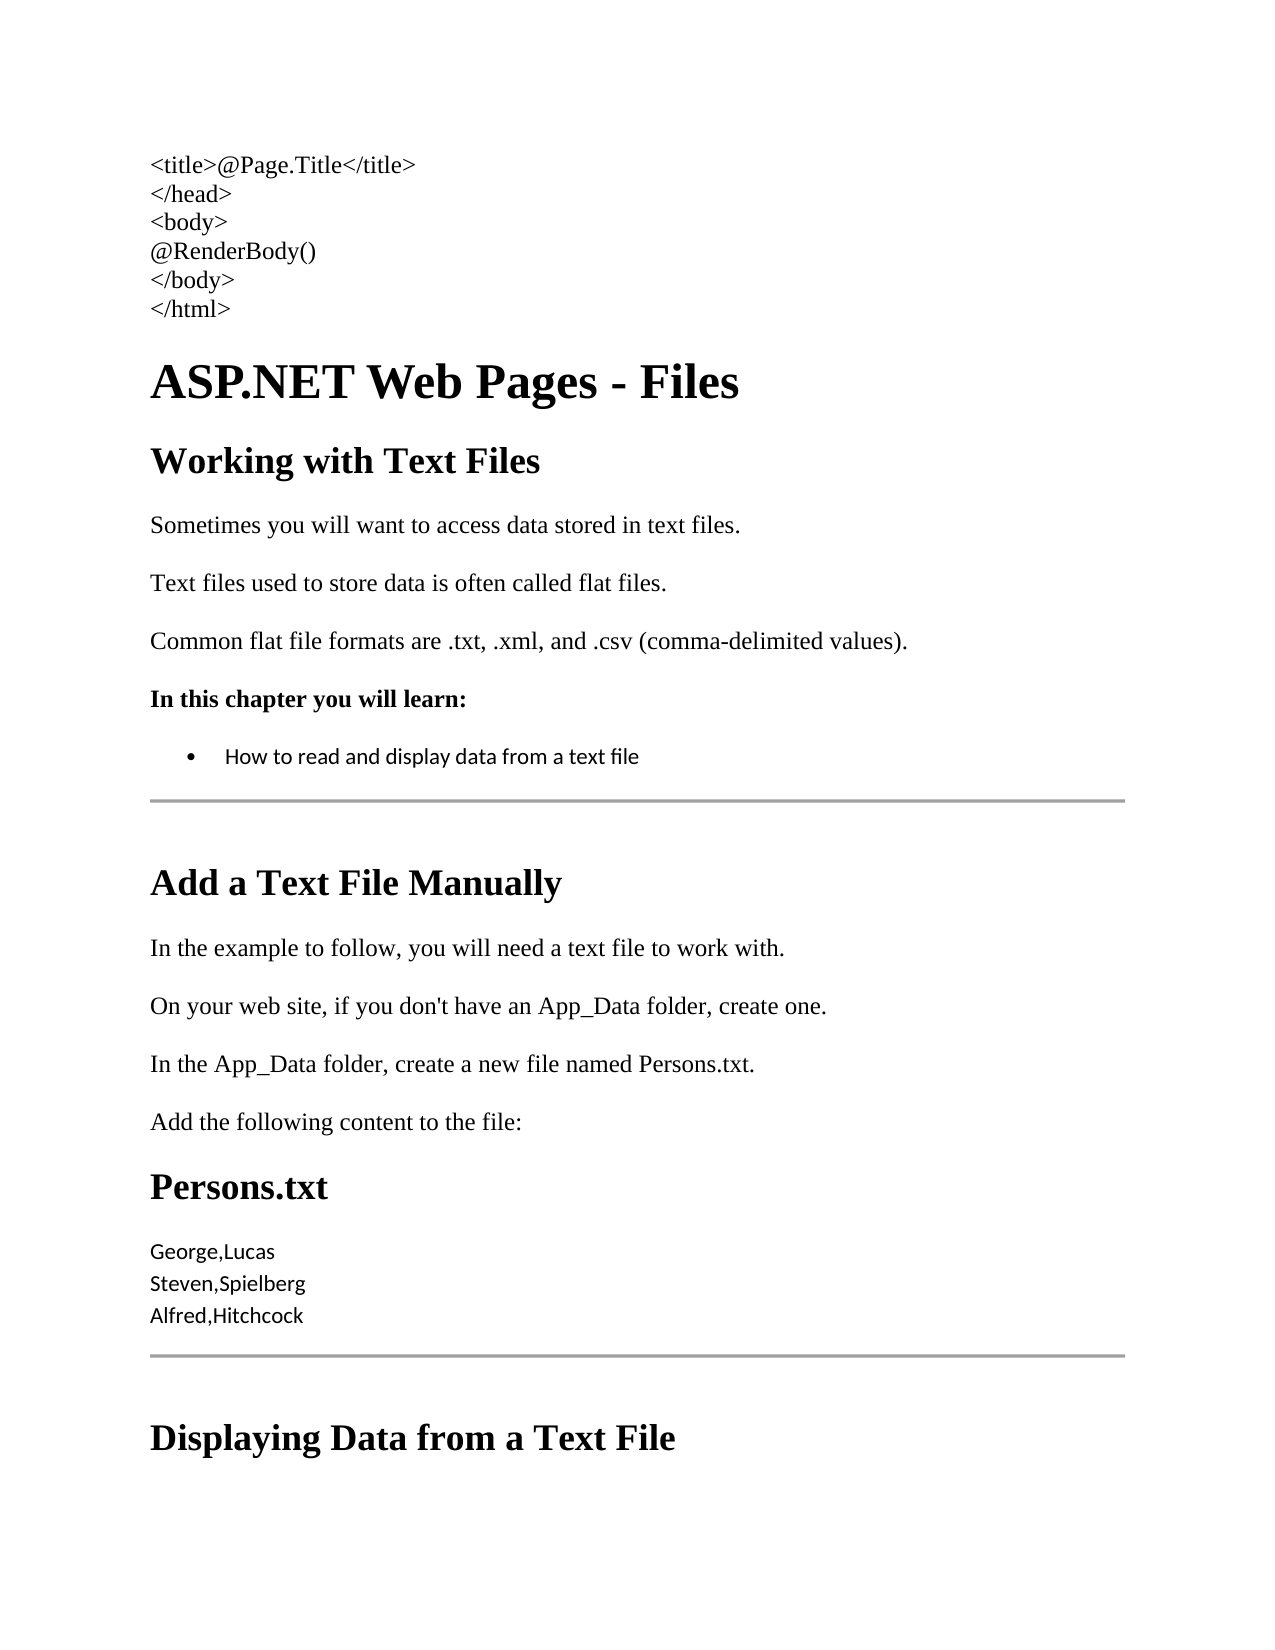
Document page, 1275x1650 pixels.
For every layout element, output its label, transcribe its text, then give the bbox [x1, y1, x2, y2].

text Sometimes you will want to access data stored in text files. [150, 511, 1125, 539]
text Text files used to store data is often called flat files. [150, 568, 1125, 597]
subtitle Persons.txt [150, 1165, 1125, 1208]
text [150, 150, 1125, 322]
subtitle Add a Text File Manually [150, 861, 1125, 904]
text Common flat file formats are .txt, .xml, and .csv (comma-delimited values). [150, 626, 1125, 655]
text George,Lucas Steven,Spielberg Alfred,Hitchcock [150, 1237, 1125, 1329]
subtitle Displaying Data from a Text File [150, 1416, 1125, 1459]
text In the example to follow, you will need a text file to work with. [150, 933, 1125, 962]
text In the App_Data folder, create a new file named Persons.txt. [150, 1049, 1125, 1078]
subtitle ASP.NET Web Pages - Files [150, 352, 1125, 409]
text In this chapter you will learn: [150, 684, 1125, 713]
text On your web site, if you don't have an App_Data folder, create one. [150, 991, 1125, 1020]
text Add the following content to the file: [150, 1107, 1125, 1136]
list How to read and display data from a text file [187, 742, 1125, 770]
subtitle Working with Text Files [150, 438, 1125, 481]
